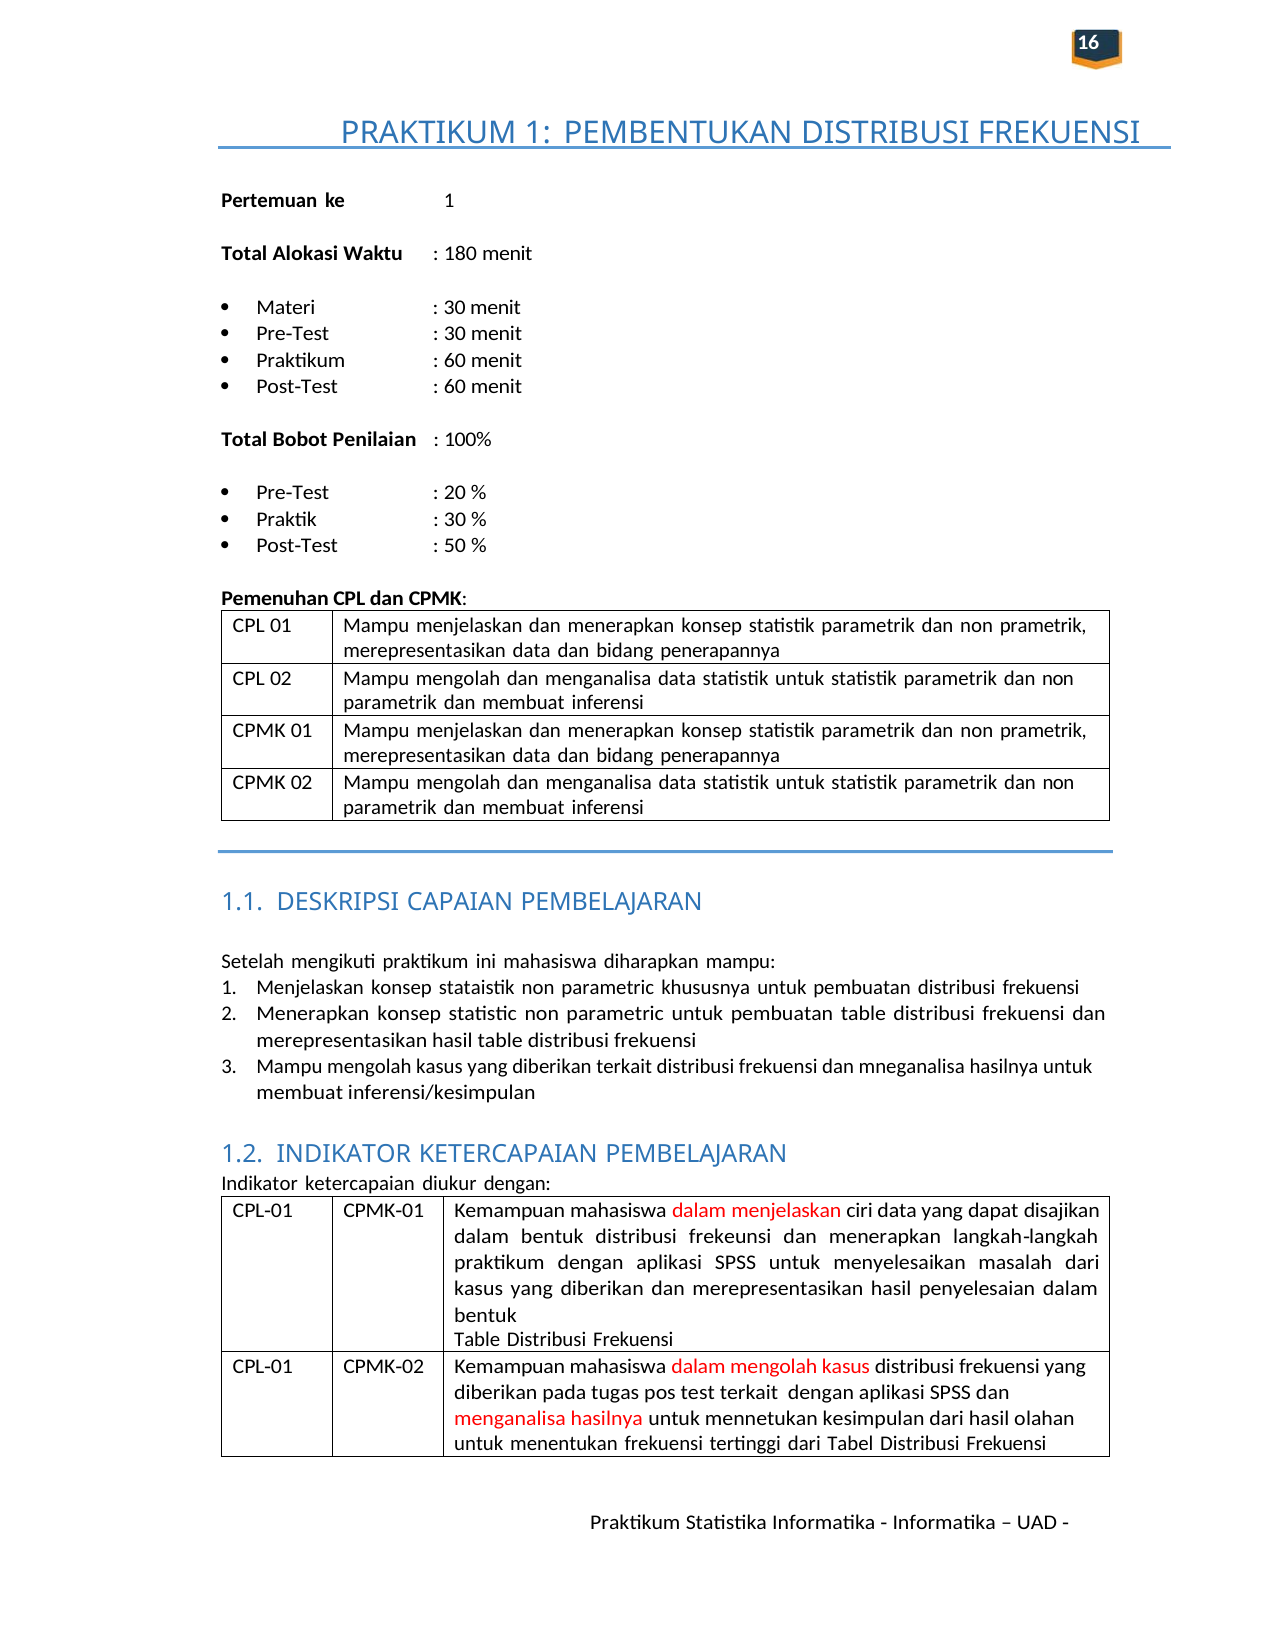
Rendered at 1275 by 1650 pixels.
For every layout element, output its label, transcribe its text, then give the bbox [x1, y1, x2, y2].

text Setelah mengikuti praktikum ini mahasiswa diharapkan mampu: [221, 948, 1173, 973]
table_cell CPL 02 [222, 664, 332, 715]
subtitle Pemenuhan CPL dan CPMK: [221, 585, 1173, 610]
subtitle Pertemuan ke 1 [221, 188, 1173, 213]
subtitle INDIKATOR KETERCAPAIAN PEMBELAJARAN [221, 1135, 1173, 1169]
picture [1071, 29, 1123, 70]
text Total Bobot Penilaian : 100% [221, 426, 1173, 451]
table_cell Kemampuan mahasiswa dalam mengolah kasus distribusi frekuensi yang diberikan pada tugas pos test terkait dengan aplikasi SPSS dan menganalisa hasilnya untuk mennetukan kesimpulan dari hasil olahan untuk menentukan frekuensi tertinggi dari Tabel Distribusi Frekuensi [444, 1352, 1109, 1456]
text Indikator ketercapaian diukur dengan: [221, 1170, 1173, 1196]
list Post‐Test : 50 % [221, 532, 1173, 558]
list Materi : 30 menit [221, 294, 1173, 319]
list Praktikum : 60 menit [221, 347, 1173, 372]
table_cell CPMK‐02 [333, 1352, 443, 1456]
table_cell Mampu mengolah dan menganalisa data statistik untuk statistik parametrik dan non parametrik dan membuat inferensi [333, 769, 1109, 820]
list Post‐Test : 60 menit [221, 373, 1173, 399]
table_cell Mampu menjelaskan dan menerapkan konsep statistik parametrik dan non prametrik, merepresentasikan data dan bidang penerapannya [333, 716, 1109, 768]
table_header CPMK‐01 [333, 1197, 443, 1351]
list Pre‐Test : 30 menit [221, 321, 1173, 346]
table_cell CPL‐01 [222, 1352, 332, 1456]
text Total Alokasi Waktu : 180 menit [221, 240, 1173, 266]
table_header Kemampuan mahasiswa dalam menjelaskan ciri data yang dapat disajikan dalam bentuk distribusi frekeunsi dan menerapkan langkah‐langkah praktikum dengan aplikasi SPSS untuk menyelesaikan masalah dari kasus yang diberikan dan merepresentasikan hasil penyelesaian dalam bentuk Table Distribusi Frekuensi [444, 1197, 1109, 1351]
table_header Mampu menjelaskan dan menerapkan konsep statistik parametrik dan non prametrik, merepresentasikan data dan bidang penerapannya [333, 611, 1109, 663]
list Menjelaskan konsep stataistik non parametric khususnya untuk pembuatan distribusi frekuensi [221, 974, 1173, 1000]
subtitle PRAKTIKUM 1: PEMBENTUKAN DISTRIBUSI FREKUENSI [218, 110, 1173, 153]
list Praktik : 30 % [221, 506, 1173, 531]
table_cell Mampu mengolah dan menganalisa data statistik untuk statistik parametrik dan non parametrik dan membuat inferensi [333, 664, 1109, 715]
list Menerapkan konsep statistic non parametric untuk pembuatan table distribusi frekuensi dan merepresentasikan hasil table distribusi frekuensi [221, 1001, 1110, 1052]
table_header CPL 01 [222, 611, 332, 663]
table_cell CPMK 01 [222, 716, 332, 768]
table_cell CPMK 02 [222, 769, 332, 820]
table_header CPL‐01 [222, 1197, 332, 1351]
subtitle DESKRIPSI CAPAIAN PEMBELAJARAN [221, 884, 1173, 918]
list Pre‐Test : 20 % [221, 479, 1173, 505]
list Mampu mengolah kasus yang diberikan terkait distribusi frekuensi dan mneganalisa hasilnya untuk membuat inferensi/kesimpulan [221, 1053, 1110, 1104]
